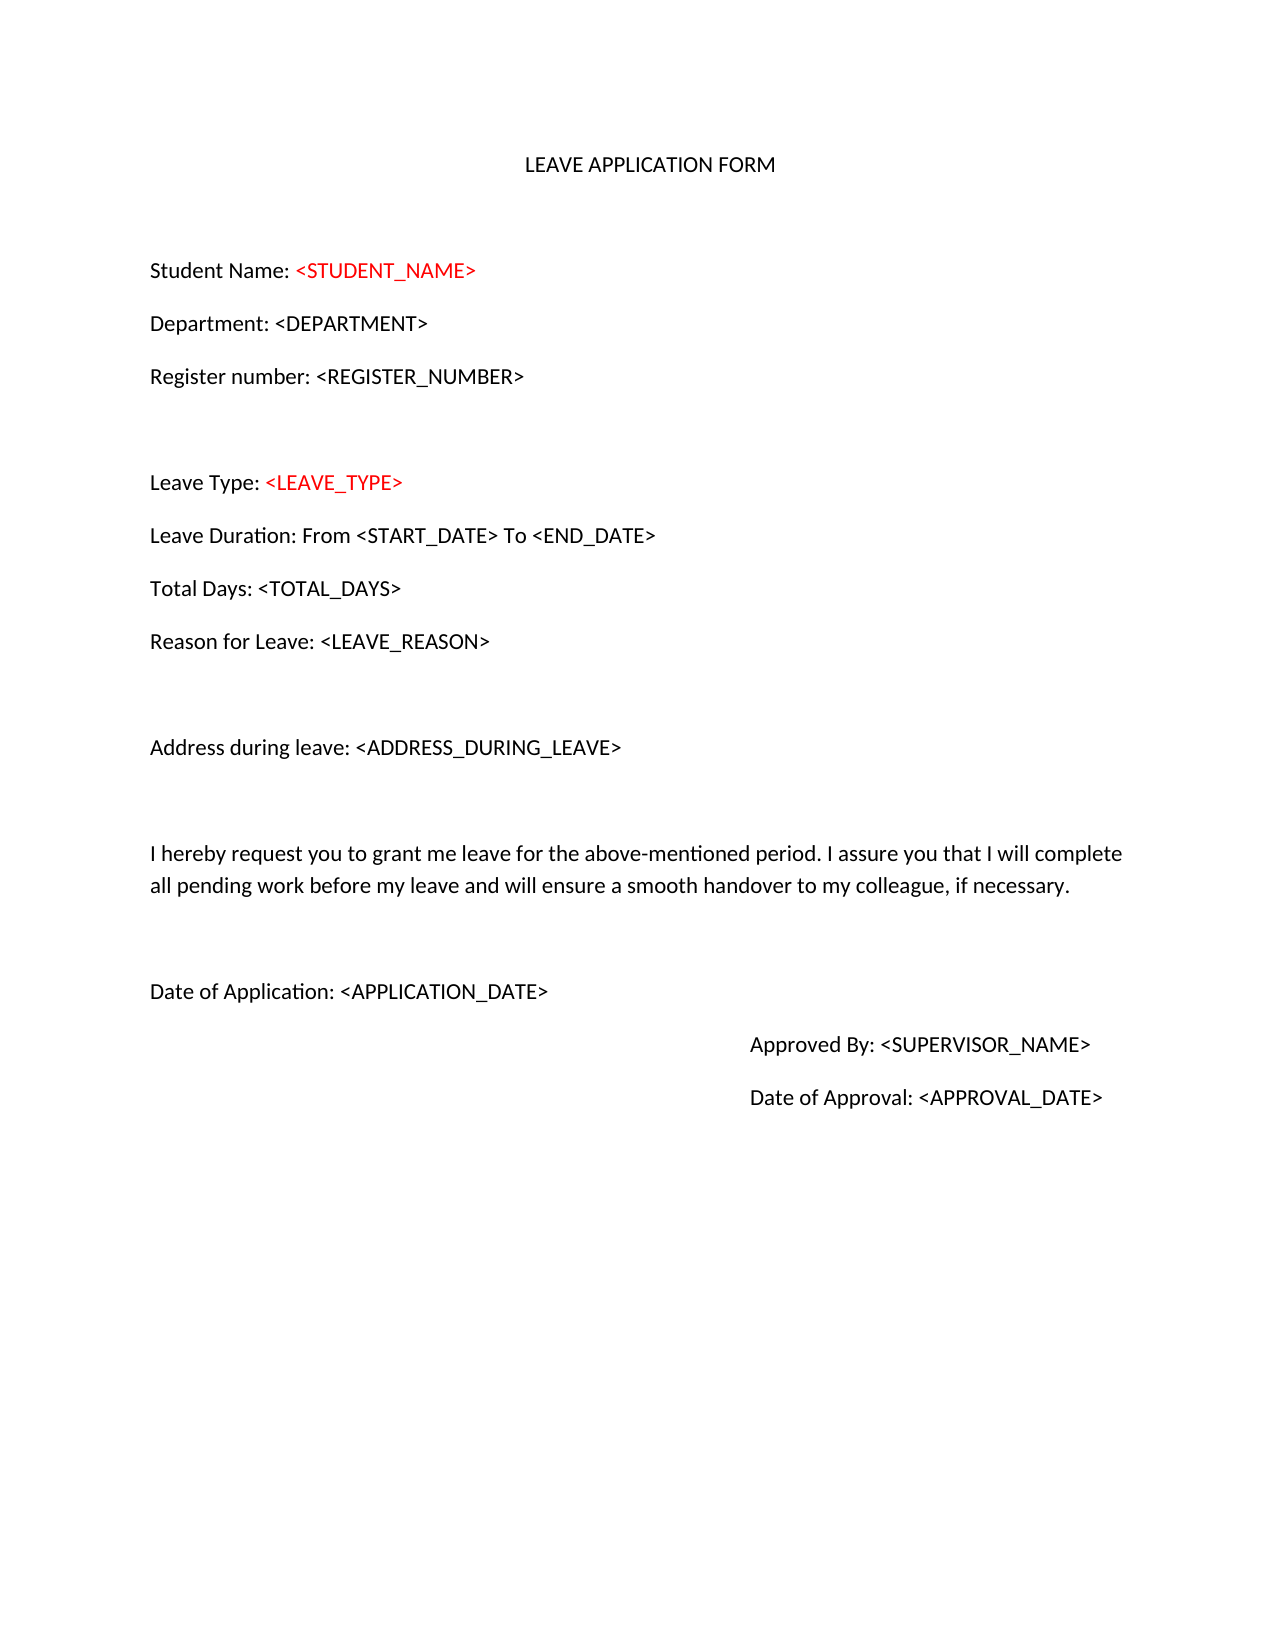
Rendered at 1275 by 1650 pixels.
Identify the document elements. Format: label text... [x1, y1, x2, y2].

text Total Days: <TOTAL_DAYS> [150, 574, 1125, 602]
text Reason for Leave: <LEAVE_REASON> [150, 627, 1125, 655]
text LEAVE APPLICATION FORM [450, 150, 1125, 178]
text Department: <DEPARTMENT> [150, 309, 1125, 337]
text I hereby request you to grant me leave for the above-mentioned period. I assure you that I will complete all pending work before my leave and will ensure a smooth handover to my colleague, if necessary. [150, 839, 1125, 899]
text Date of Application: <APPLICATION_DATE> [150, 977, 1125, 1006]
text Approved By: <SUPERVISOR_NAME> [675, 1031, 1125, 1058]
text Leave Type: <LEAVE_TYPE> [150, 468, 1125, 496]
text Register number: <REGISTER_NUMBER> [150, 362, 1125, 390]
text Leave Duration: From <START_DATE> To <END_DATE> [150, 521, 1125, 549]
text Student Name: <STUDENT_NAME> [150, 256, 1125, 284]
text Address during leave: <ADDRESS_DURING_LEAVE> [150, 733, 1125, 761]
text Date of Approval: <APPROVAL_DATE> [750, 1083, 1125, 1112]
